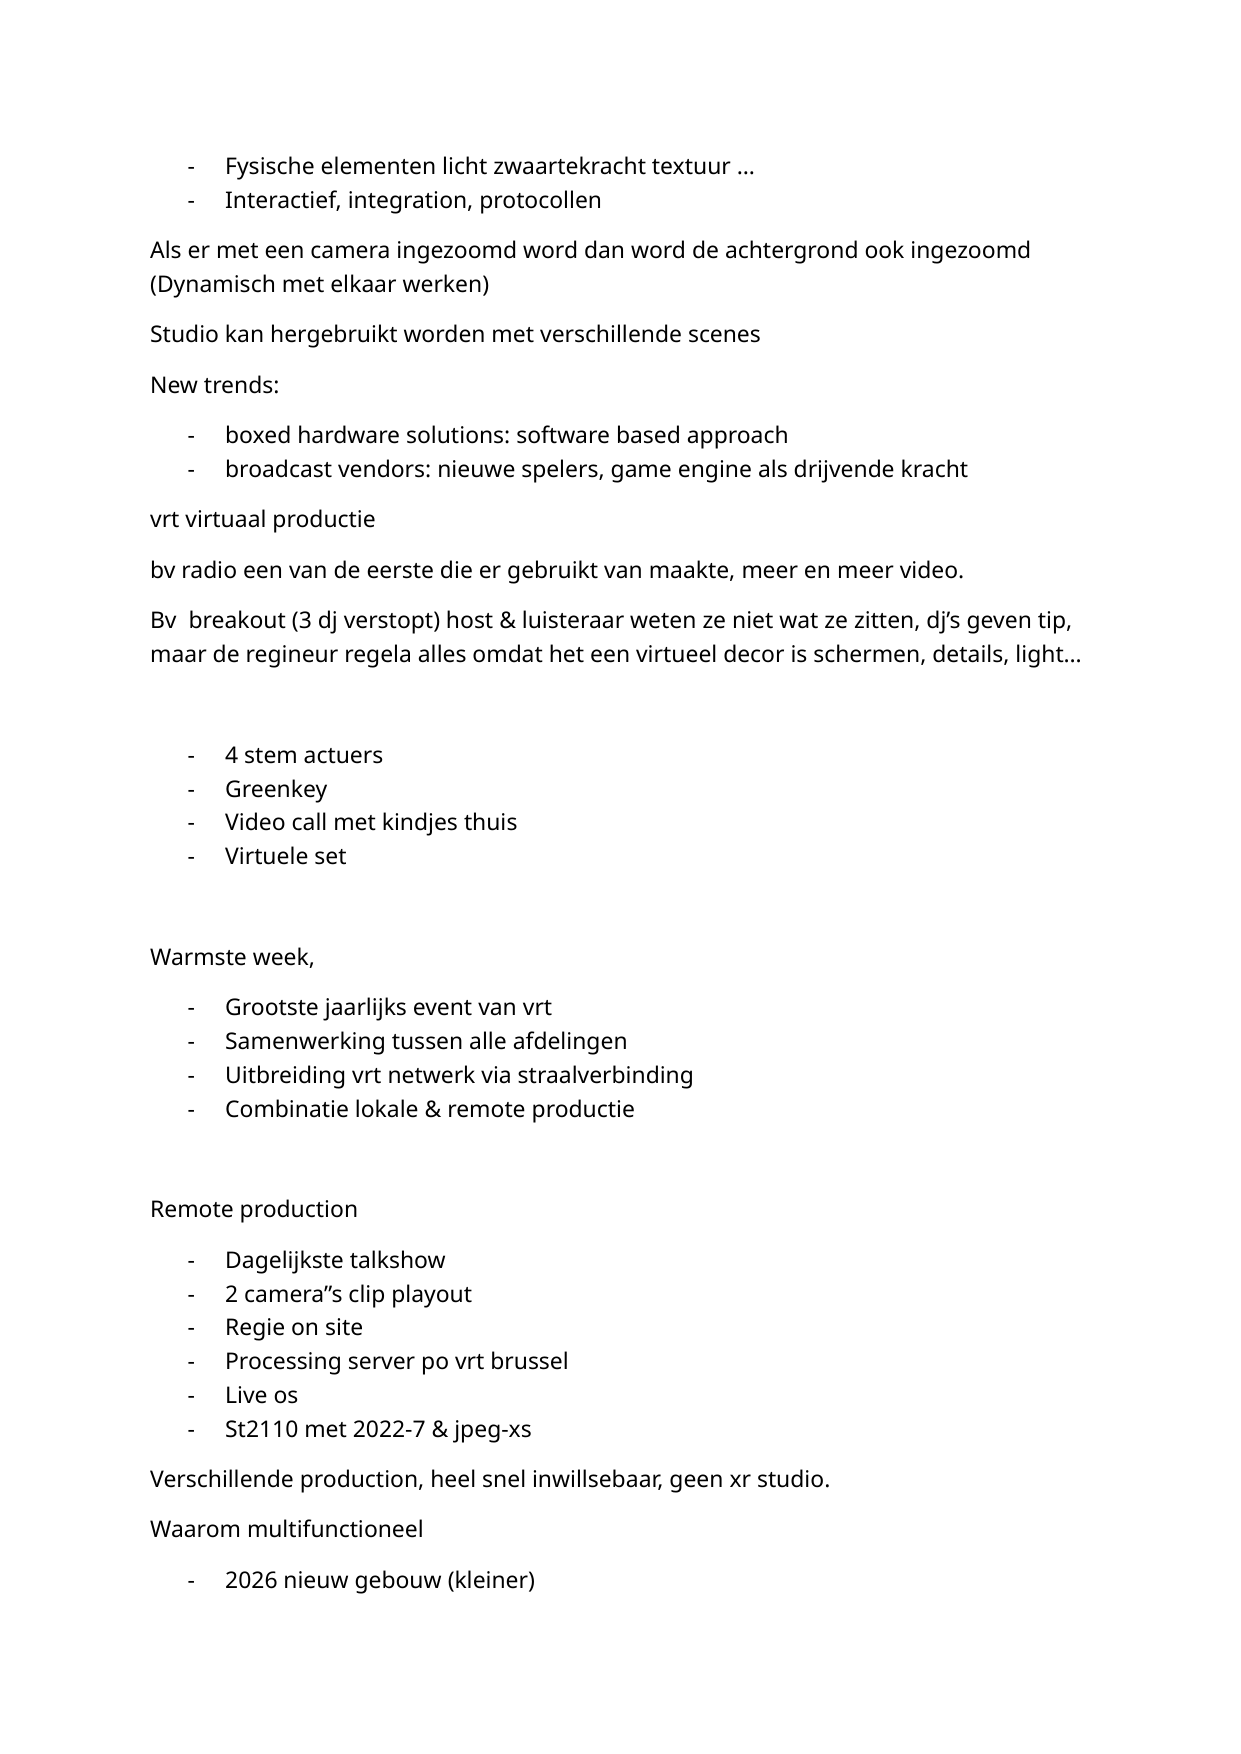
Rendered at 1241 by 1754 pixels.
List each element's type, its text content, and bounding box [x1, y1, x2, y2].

text Remote production [150, 1193, 1090, 1224]
text Warmste week, [150, 941, 1090, 972]
list Combinatie lokale & remote productie [187, 1092, 1090, 1124]
list Video call met kindjes thuis [187, 806, 1090, 837]
list Dagelijkste talkshow [187, 1244, 1090, 1275]
list Processing server po vrt brussel [187, 1345, 1090, 1376]
text vrt virtuaal productie [150, 503, 1090, 534]
text Als er met een camera ingezoomd word dan word de achtergrond ook ingezoomd (Dynamisch met elkaar werken) [150, 234, 1090, 299]
list Interactief, integration, protocollen [187, 184, 1090, 215]
list 2026 nieuw gebouw (kleiner) [187, 1564, 1090, 1595]
list Grootste jaarlijks event van vrt [187, 991, 1090, 1022]
list Live os [187, 1379, 1090, 1410]
list St2110 met 2022-7 & jpeg-xs [187, 1412, 1090, 1444]
list 4 stem actuers [187, 739, 1090, 770]
text Waarom multifunctioneel [150, 1513, 1090, 1544]
text bv radio een van de eerste die er gebruikt van maakte, meer en meer video. [150, 554, 1090, 585]
list Uitbreiding vrt netwerk via straalverbinding [187, 1059, 1090, 1090]
text New trends: [150, 369, 1090, 400]
text Studio kan hergebruikt worden met verschillende scenes [150, 318, 1090, 349]
list Regie on site [187, 1311, 1090, 1342]
list 2 camera”s clip playout [187, 1277, 1090, 1309]
list Greenkey [187, 772, 1090, 804]
list Virtuele set [187, 840, 1090, 871]
text Verschillende production, heel snel inwillsebaar, geen xr studio. [150, 1463, 1090, 1494]
list Fysische elementen licht zwaartekracht textuur … [187, 150, 1090, 181]
text Bv breakout (3 dj verstopt) host & luisteraar weten ze niet wat ze zitten, dj’s geven tip, maar de regineur regela alles omdat het een virtueel decor is schermen, details, light… [150, 604, 1090, 669]
list boxed hardware solutions: software based approach [187, 419, 1090, 450]
list Samenwerking tussen alle afdelingen [187, 1025, 1090, 1056]
list broadcast vendors: nieuwe spelers, game engine als drijvende kracht [187, 453, 1090, 484]
